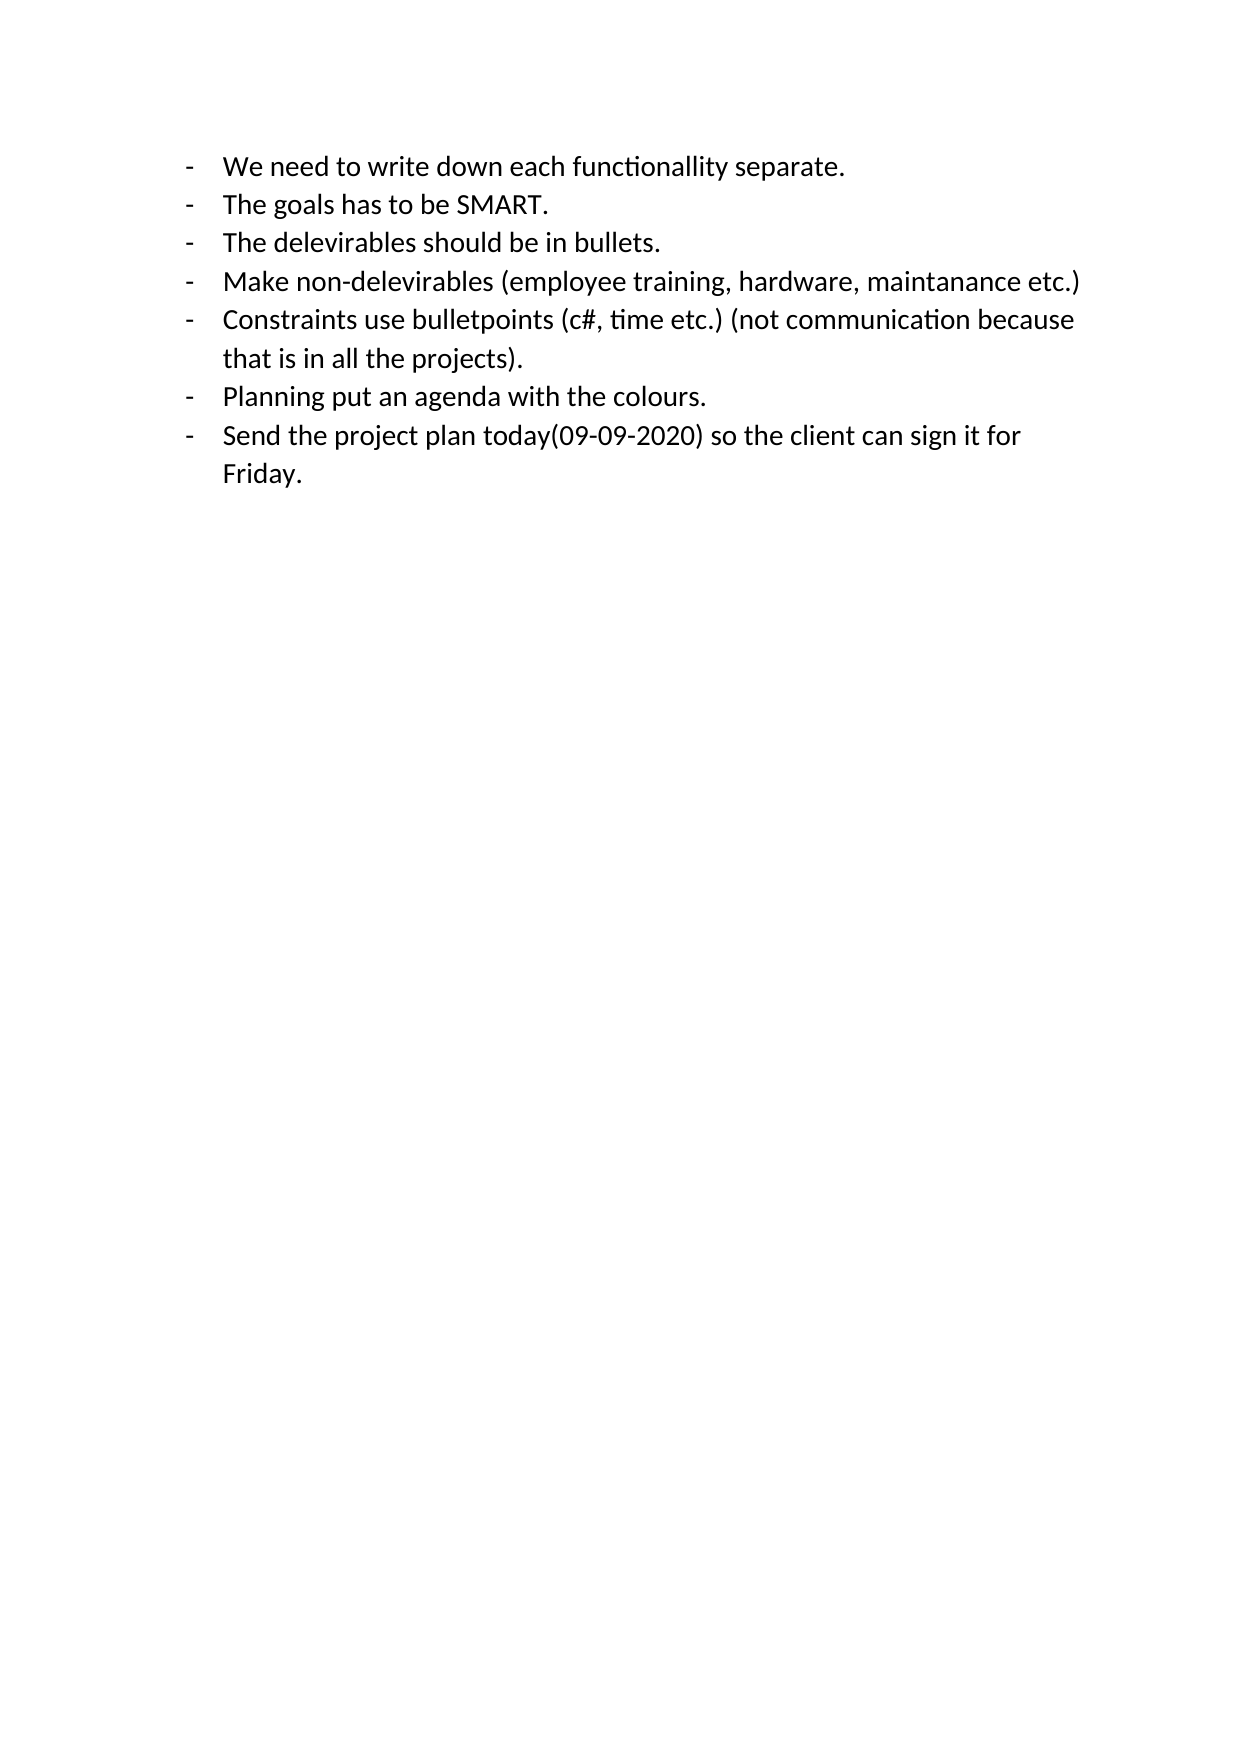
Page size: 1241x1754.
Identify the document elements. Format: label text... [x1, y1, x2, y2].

list Constraints use bulletpoints (c#, time etc.) (not communication because that is in all the projects). [185, 301, 1093, 375]
list The goals has to be SMART. [185, 186, 1093, 222]
list Planning put an agenda with the colours. [185, 378, 1093, 414]
list The delevirables should be in bullets. [185, 224, 1093, 260]
list Make non-delevirables (employee training, hardware, maintanance etc.) [185, 263, 1093, 298]
list Send the project plan today(09-09-2020) so the client can sign it for Friday. [185, 417, 1093, 491]
list We need to write down each functionallity separate. [185, 148, 1093, 183]
